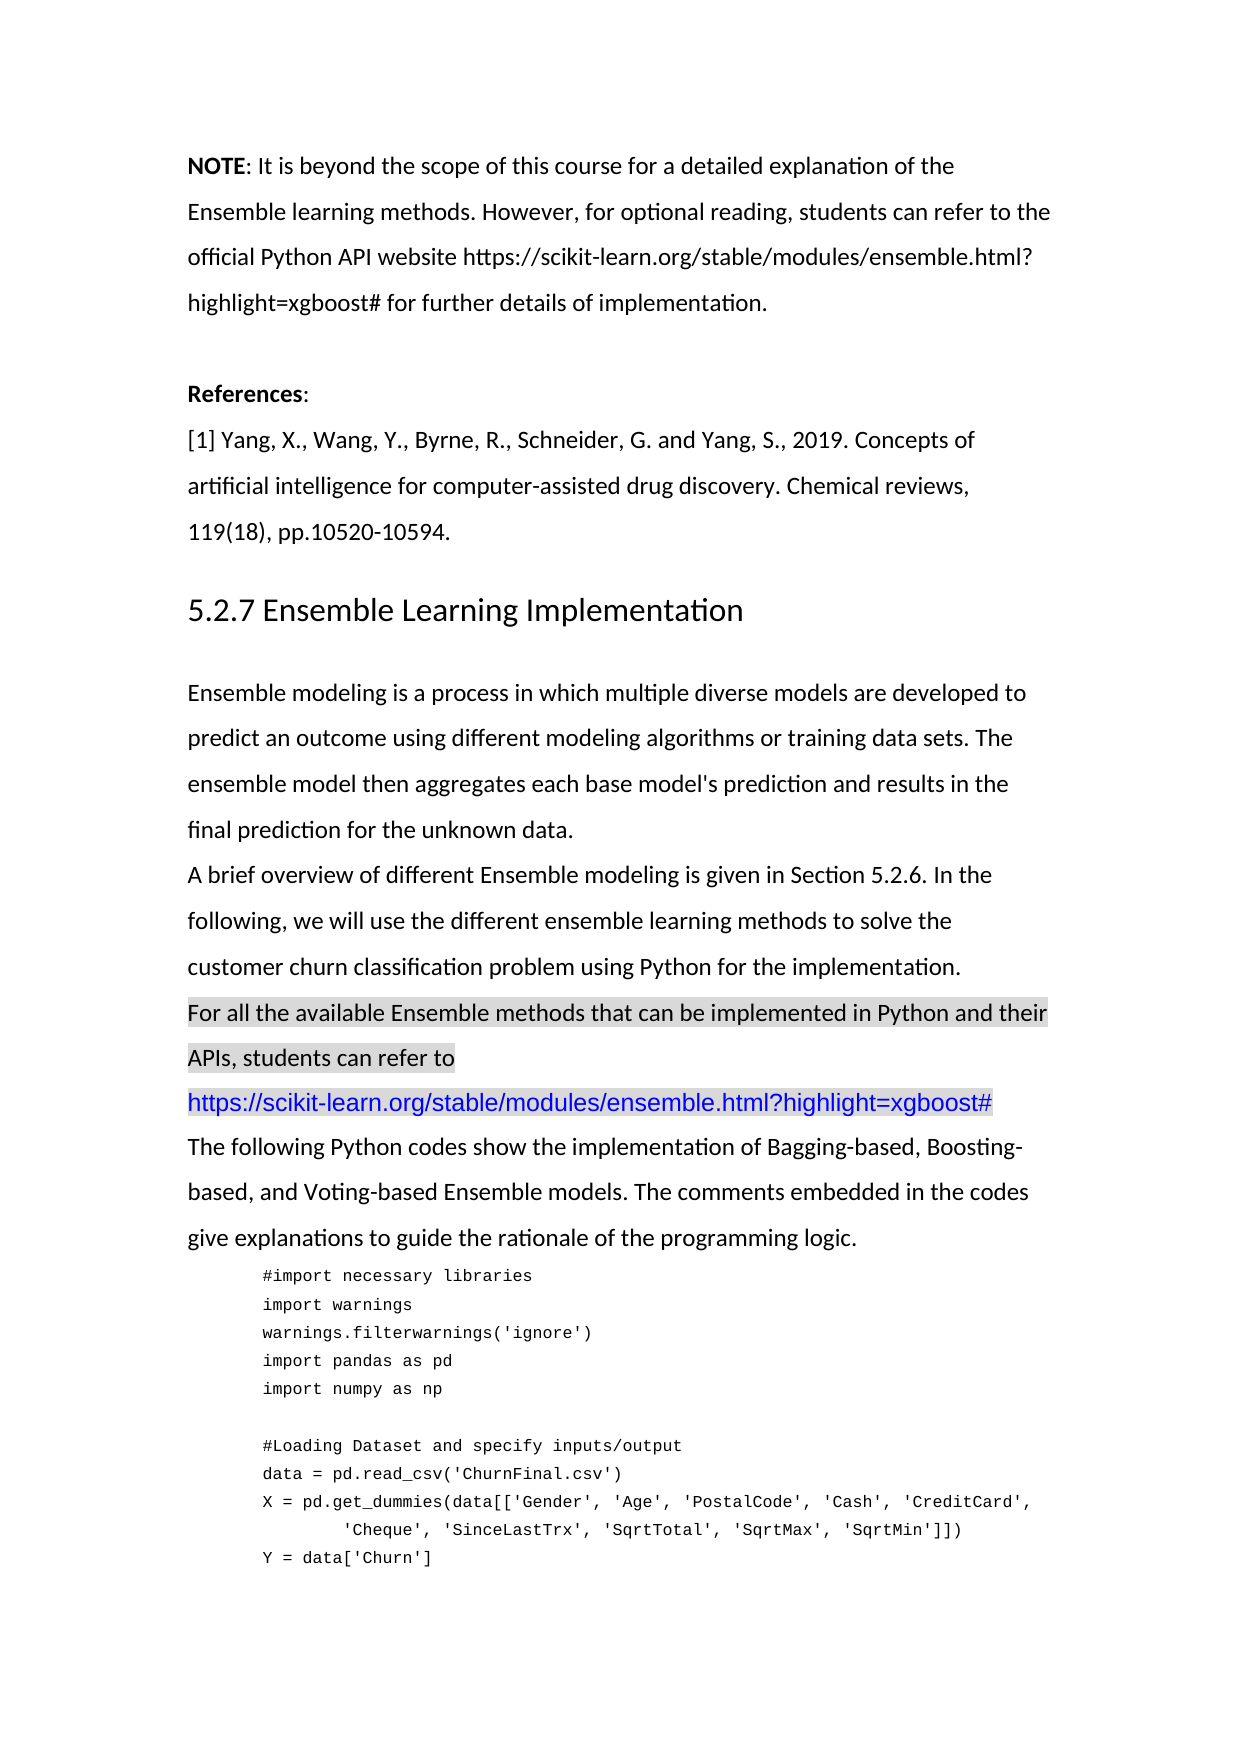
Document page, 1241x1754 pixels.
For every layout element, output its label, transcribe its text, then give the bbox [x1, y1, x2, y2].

text Ensemble modeling is a process in which multiple diverse models are developed to predict an outcome using different modeling algorithms or training data sets. The ensemble model then aggregates each base model's prediction and results in the final prediction for the unknown data. [187, 677, 1053, 844]
text A brief overview of different Ensemble modeling is given in Section 5.2.6. In the following, we will use the different ensemble learning methods to solve the customer churn classification problem using Python for the implementation. [187, 860, 1053, 982]
text The following Python codes show the implementation of Bagging-based, Boosting-based, and Voting-based Ensemble models. The comments embedded in the codes give explanations to guide the rationale of the programming logic. [187, 1131, 1053, 1253]
text #import necessary libraries [187, 1268, 1053, 1287]
text X = pd.get_dummies(data[['Gender', 'Age', 'PostalCode', 'Cash', 'CreditCard', [187, 1494, 1053, 1512]
text #Loading Dataset and specify inputs/output [187, 1437, 1053, 1456]
text import warnings [187, 1296, 1053, 1315]
text Y = data['Churn'] [187, 1550, 1053, 1569]
text data = pd.read_csv('ChurnFinal.csv') [187, 1465, 1053, 1484]
text 'Cheque', 'SinceLastTrx', 'SqrtTotal', 'SqrtMax', 'SqrtMin']]) [187, 1522, 1053, 1541]
list References: [187, 379, 1053, 409]
subtitle 5.2.7 Ensemble Learning Implementation [187, 589, 1053, 629]
list Yang, X., Wang, Y., Byrne, R., Schneider, G. and Yang, S., 2019. Concepts of artificial intelligence for computer-assisted drug discovery. Chemical reviews, 119(18), pp.10520-10594. [187, 424, 1053, 546]
list NOTE: It is beyond the scope of this course for a detailed explanation of the Ensemble learning methods. However, for optional reading, students can refer to the official Python API website https://scikit-learn.org/stable/modules/ensemble.html?highlight=xgboost# for further details of implementation. [187, 150, 1053, 318]
text import numpy as np [187, 1381, 1053, 1399]
text For all the available Ensemble methods that can be implemented in Python and their APIs, students can refer to https://scikit-learn.org/stable/modules/ensemble.html?highlight=xgboost# [187, 997, 1053, 1116]
text import pandas as pd [187, 1352, 1053, 1371]
text warnings.filterwarnings('ignore') [187, 1324, 1053, 1343]
